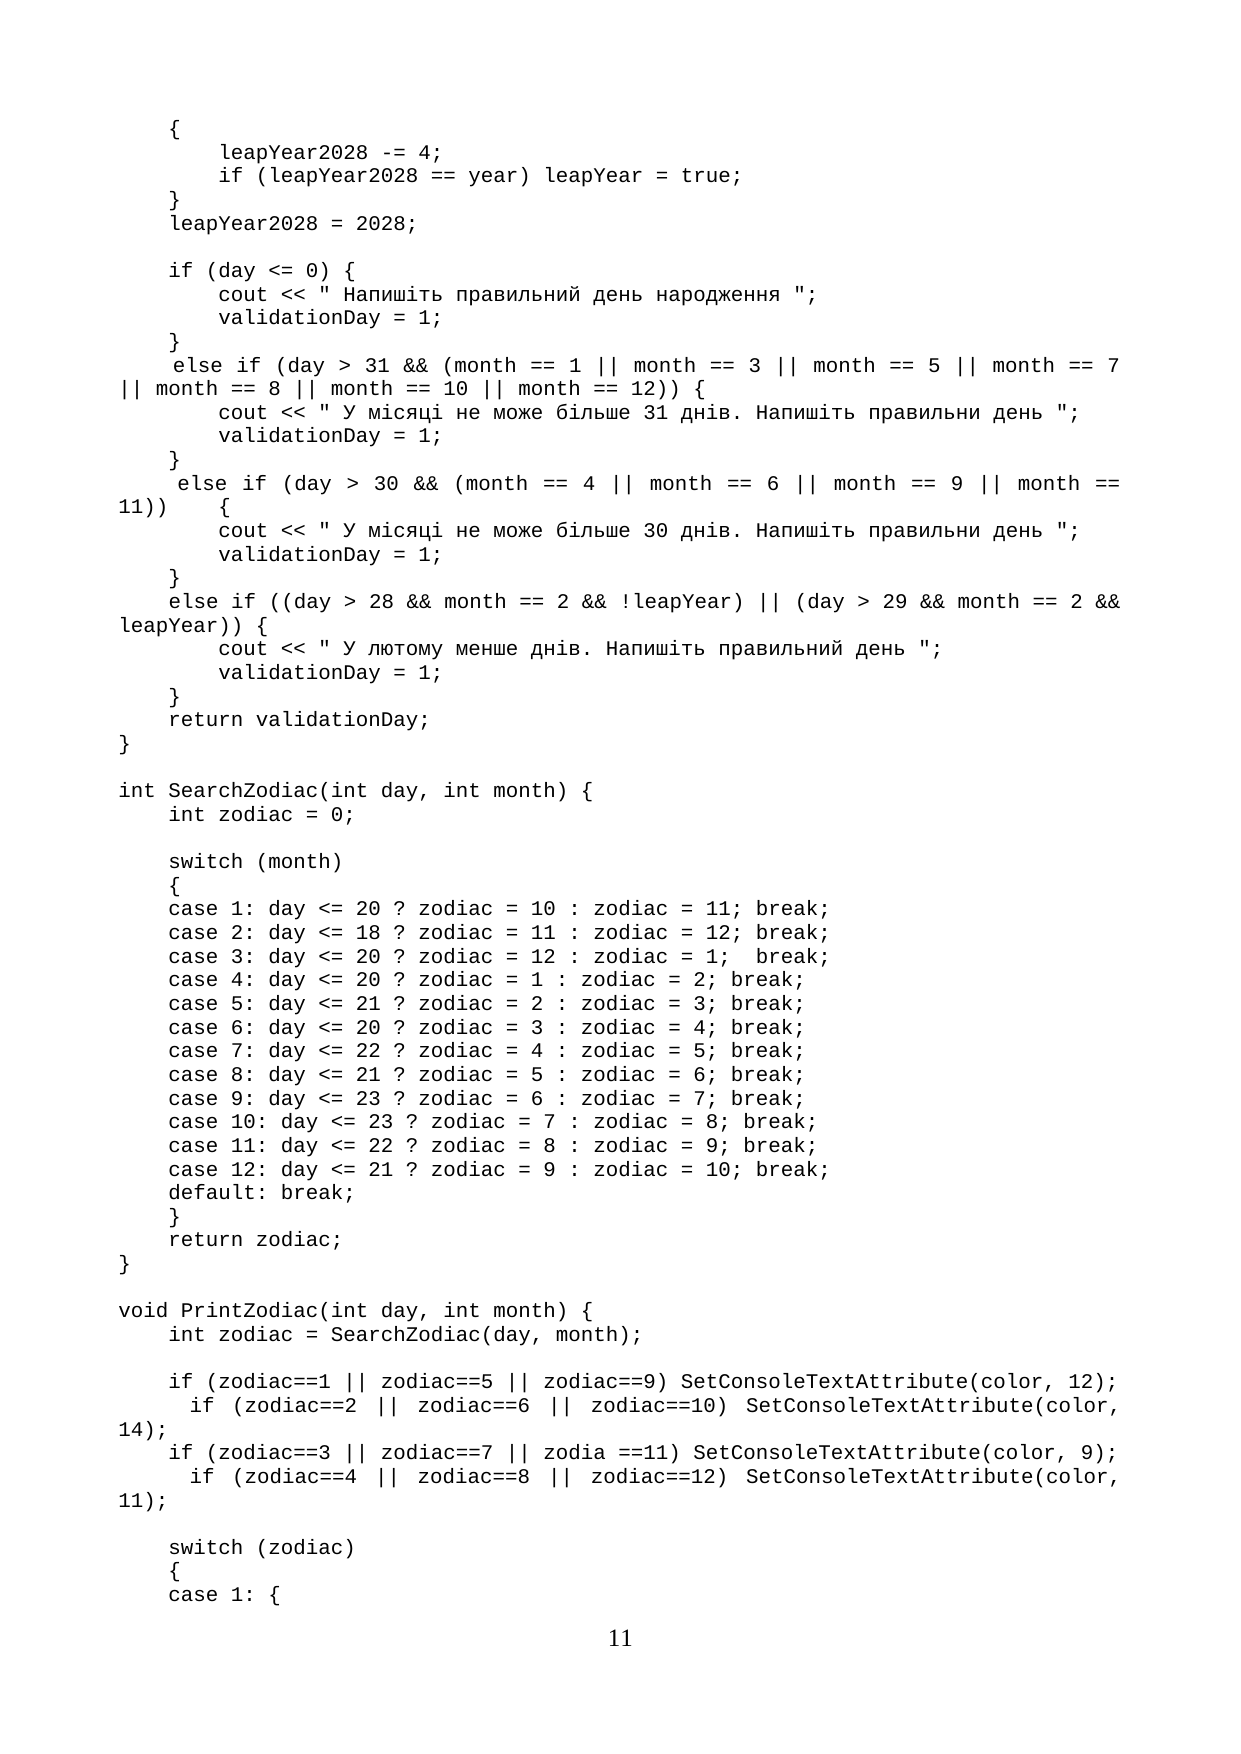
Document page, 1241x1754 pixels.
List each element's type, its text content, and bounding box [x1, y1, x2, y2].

text if (zodiac==1 || zodiac==5 || zodiac==9) SetConsoleTextAttribute(color, 12); [118, 1371, 1122, 1395]
text { [118, 118, 1122, 142]
text else if ((day > 28 && month == 2 && !leapYear) || (day > 29 && month == 2 && leapYear)) { [118, 591, 1122, 638]
text case 2: day <= 18 ? zodiac = 11 : zodiac = 12; break; [118, 922, 1122, 946]
text { [118, 1561, 1122, 1584]
text case 7: day <= 22 ? zodiac = 4 : zodiac = 5; break; [118, 1040, 1122, 1064]
text } [118, 189, 1122, 213]
text cout << " У мiсяцi не може бiльше 31 днiв. Напишiть правильни день "; [118, 402, 1122, 426]
text cout << " У лютому менше днiв. Напишiть правильний день "; [118, 638, 1122, 662]
text case 10: day <= 23 ? zodiac = 7 : zodiac = 8; break; [118, 1111, 1122, 1135]
text switch (zodiac) [118, 1537, 1122, 1561]
text validationDay = 1; [118, 307, 1122, 331]
text } [118, 331, 1122, 354]
text if (day <= 0) { [118, 260, 1122, 284]
text validationDay = 1; [118, 426, 1122, 449]
text case 9: day <= 23 ? zodiac = 6 : zodiac = 7; break; [118, 1088, 1122, 1111]
text cout << " Напишiть правильний день народження "; [118, 284, 1122, 307]
text case 8: day <= 21 ? zodiac = 5 : zodiac = 6; break; [118, 1064, 1122, 1088]
text leapYear2028 -= 4; [118, 142, 1122, 165]
text leapYear2028 = 2028; [118, 213, 1122, 236]
text validationDay = 1; [118, 662, 1122, 686]
text int SearchZodiac(int day, int month) { [118, 780, 1122, 804]
text case 1: day <= 20 ? zodiac = 10 : zodiac = 11; break; [118, 898, 1122, 922]
text return zodiac; [118, 1229, 1122, 1253]
text } [118, 1253, 1122, 1277]
text cout << " У мiсяцi не може бiльше 30 днiв. Напишiть правильни день "; [118, 520, 1122, 544]
text case 11: day <= 22 ? zodiac = 8 : zodiac = 9; break; [118, 1135, 1122, 1158]
text if (zodiac==4 || zodiac==8 || zodiac==12) SetConsoleTextAttribute(color, 11); [118, 1466, 1122, 1513]
text default: break; [118, 1182, 1122, 1206]
text else if (day > 30 && (month == 4 || month == 6 || month == 9 || month == 11)) { [118, 473, 1122, 520]
text else if (day > 31 && (month == 1 || month == 3 || month == 5 || month == 7 || month == 8 || month == 10 || month == 12)) { [118, 354, 1122, 402]
text if (zodiac==3 || zodiac==7 || zodia ==11) SetConsoleTextAttribute(color, 9); [118, 1442, 1122, 1466]
text case 3: day <= 20 ? zodiac = 12 : zodiac = 1; break; [118, 946, 1122, 969]
text { [118, 875, 1122, 898]
text case 1: { [118, 1584, 1122, 1608]
text } [118, 686, 1122, 709]
text case 4: day <= 20 ? zodiac = 1 : zodiac = 2; break; [118, 969, 1122, 993]
text validationDay = 1; [118, 544, 1122, 567]
text if (zodiac==2 || zodiac==6 || zodiac==10) SetConsoleTextAttribute(color, 14); [118, 1395, 1122, 1442]
text void PrintZodiac(int day, int month) { [118, 1300, 1122, 1324]
text } [118, 1206, 1122, 1229]
text } [118, 733, 1122, 757]
text } [118, 449, 1122, 473]
text case 5: day <= 21 ? zodiac = 2 : zodiac = 3; break; [118, 993, 1122, 1017]
text case 6: day <= 20 ? zodiac = 3 : zodiac = 4; break; [118, 1017, 1122, 1040]
text switch (month) [118, 851, 1122, 875]
text if (leapYear2028 == year) leapYear = true; [118, 165, 1122, 189]
text int zodiac = SearchZodiac(day, month); [118, 1324, 1122, 1348]
text return validationDay; [118, 709, 1122, 733]
text int zodiac = 0; [118, 804, 1122, 827]
text } [118, 567, 1122, 591]
text case 12: day <= 21 ? zodiac = 9 : zodiac = 10; break; [118, 1158, 1122, 1182]
